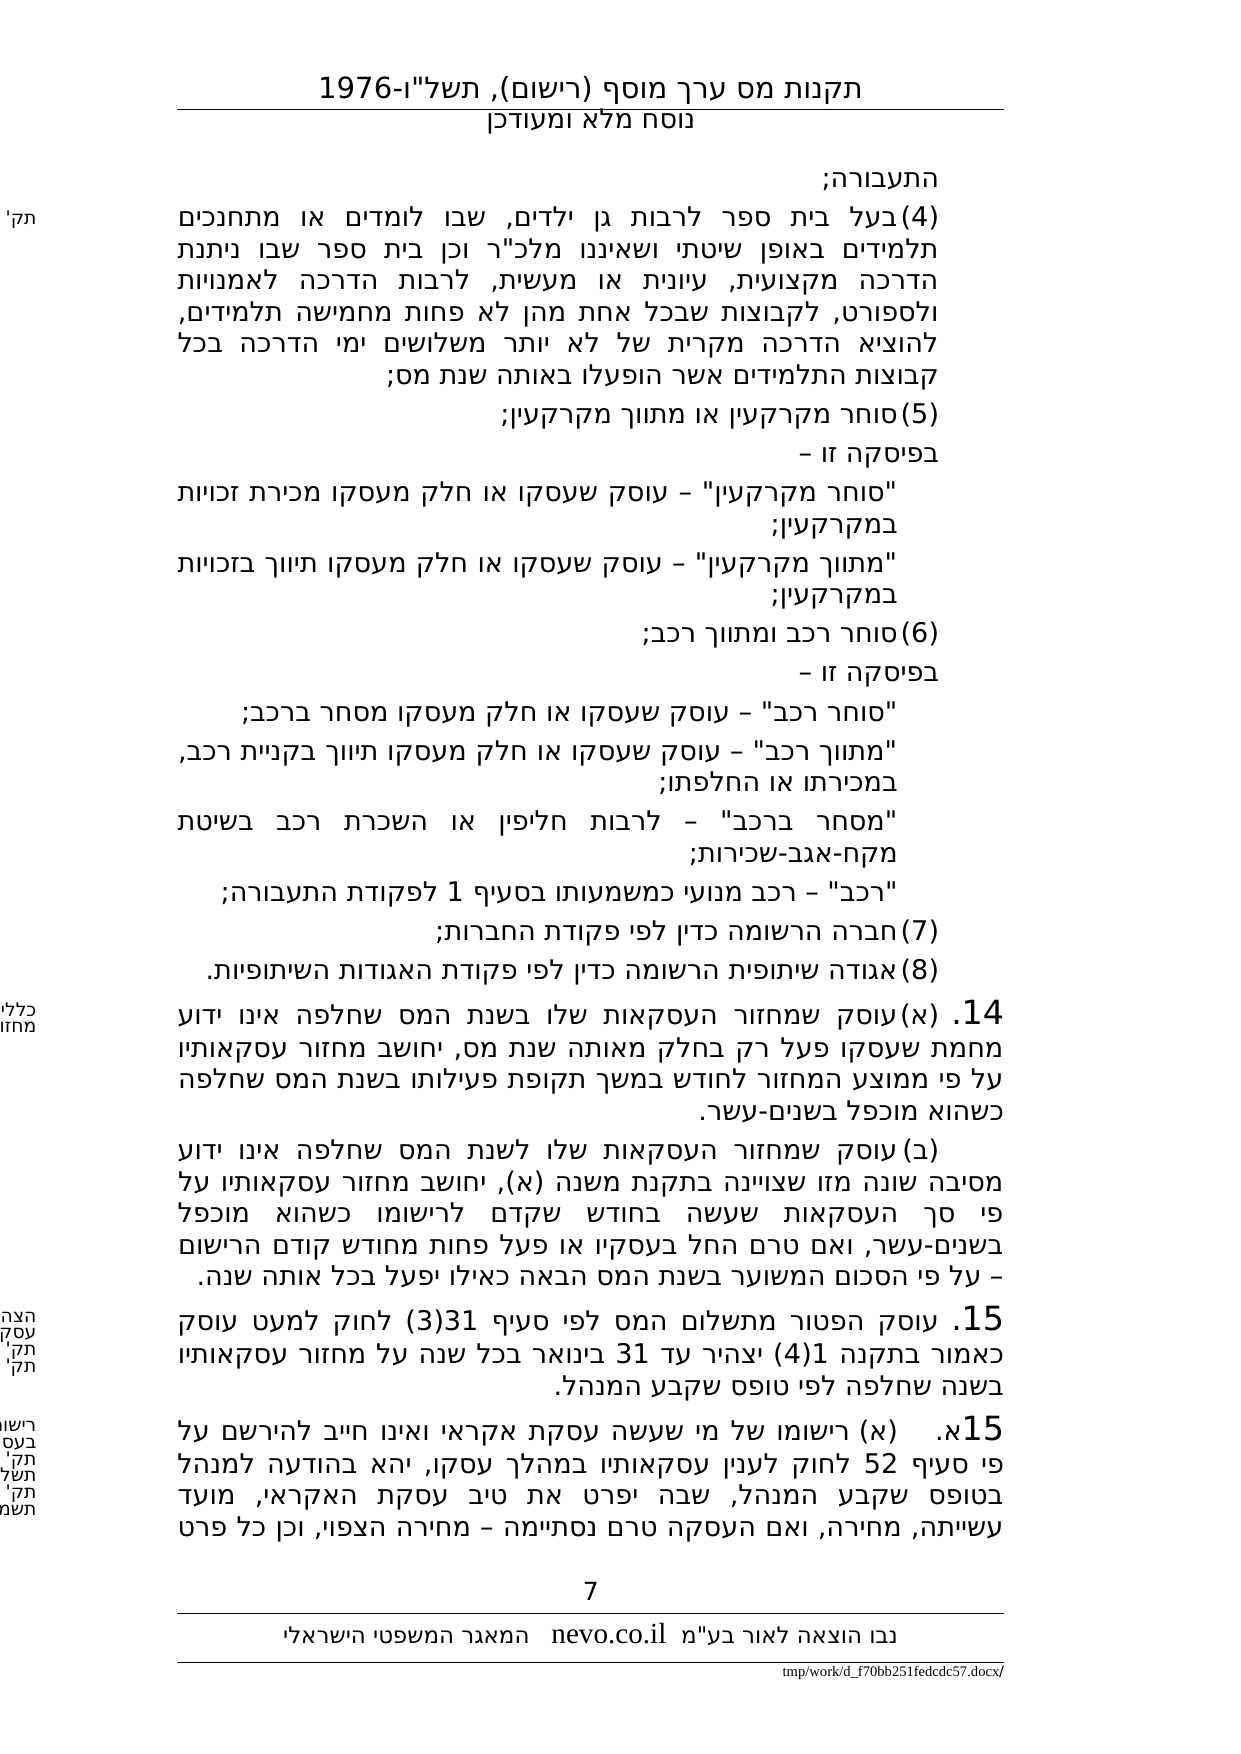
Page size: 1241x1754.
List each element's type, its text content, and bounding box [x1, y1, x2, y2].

text (5) סוחר מקרקעין או מתווך מקרקעין; [177, 398, 939, 430]
text "סוחר מקרקעין" – עוסק שעסקו או חלק מעסקו מכירת זכויות במקרקעין; [177, 476, 898, 539]
text 14. (א) עוסק שמחזור העסקאות שלו בשנת המס שחלפה אינו ידוע מחמת שעסקו פעל רק בחלק מאותה שנת מס, יחושב מחזור עסקאותיו על פי ממוצע המחזור לחודש במשך תקופת פעילותו בשנת המס שחלפה כשהוא מוכפל בשנים-עשר. [177, 993, 1004, 1127]
text "רכב" – רכב מנועי כמשמעותו בסעיף 1 לפקודת התעבורה; [177, 876, 898, 908]
text "מתווך מקרקעין" – עוסק שעסקו או חלק מעסקו תיווך בזכויות במקרקעין; [177, 547, 898, 610]
text בפיסקה זו – [177, 657, 939, 688]
text "מסחר ברכב" – לרבות חליפין או השכרת רכב בשיטת מקח-אגב-שכירות; [177, 806, 898, 869]
text בפיסקה זו – [177, 437, 939, 469]
text 15. עוסק הפטור מתשלום המס לפי סעיף 31(3) לחוק למעט עוסק כאמור בתקנה 1(4) יצהיר עד 31 בינואר בכל שנה על מחזור עסקאותיו בשנה שחלפה לפי טופס שקבע המנהל. [177, 1300, 1004, 1402]
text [177, 1409, 1004, 1543]
text (ב) עוסק שמחזור העסקאות שלו לשנת המס שחלפה אינו ידוע מסיבה שונה מזו שצויינה בתקנת משנה (א), יחושב מחזור עסקאותיו על פי סך העסקאות שעשה בחודש שקדם לרישומו כשהוא מוכפל בשנים-עשר, ואם טרם החל בעסקיו או פעל פחות מחודש קודם הרישום – על פי הסכום המשוער בשנת המס הבאה כאילו יפעל בכל אותה שנה. [177, 1134, 1004, 1292]
text (8) אגודה שיתופית הרשומה כדין לפי פקודת האגודות השיתופיות. [177, 954, 939, 986]
text "סוחר רכב" – עוסק שעסקו או חלק מעסקו מסחר ברכב; [177, 696, 898, 727]
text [177, 162, 939, 194]
text (7) חברה הרשומה כדין לפי פקודת החברות; [177, 915, 939, 947]
text (6) סוחר רכב ומתווך רכב; [177, 618, 939, 649]
text "מתווך רכב" – עוסק שעסקו או חלק מעסקו תיווך בקניית רכב, במכירתו או החלפתו; [177, 735, 898, 798]
text (4) בעל בית ספר לרבות גן ילדים, שבו לומדים או מתחנכים תלמידים באופן שיטתי ושאיננו מלכ"ר וכן בית ספר שבו ניתנת הדרכה מקצועית, עיונית או מעשית, לרבות הדרכה לאמנויות ולספורט, לקבוצות שבכל אחת מהן לא פחות מחמישה תלמידים, להוציא הדרכה מקרית של לא יותר משלושים ימי הדרכה בכל קבוצות התלמידים אשר הופעלו באותה שנת מס; [177, 201, 939, 391]
